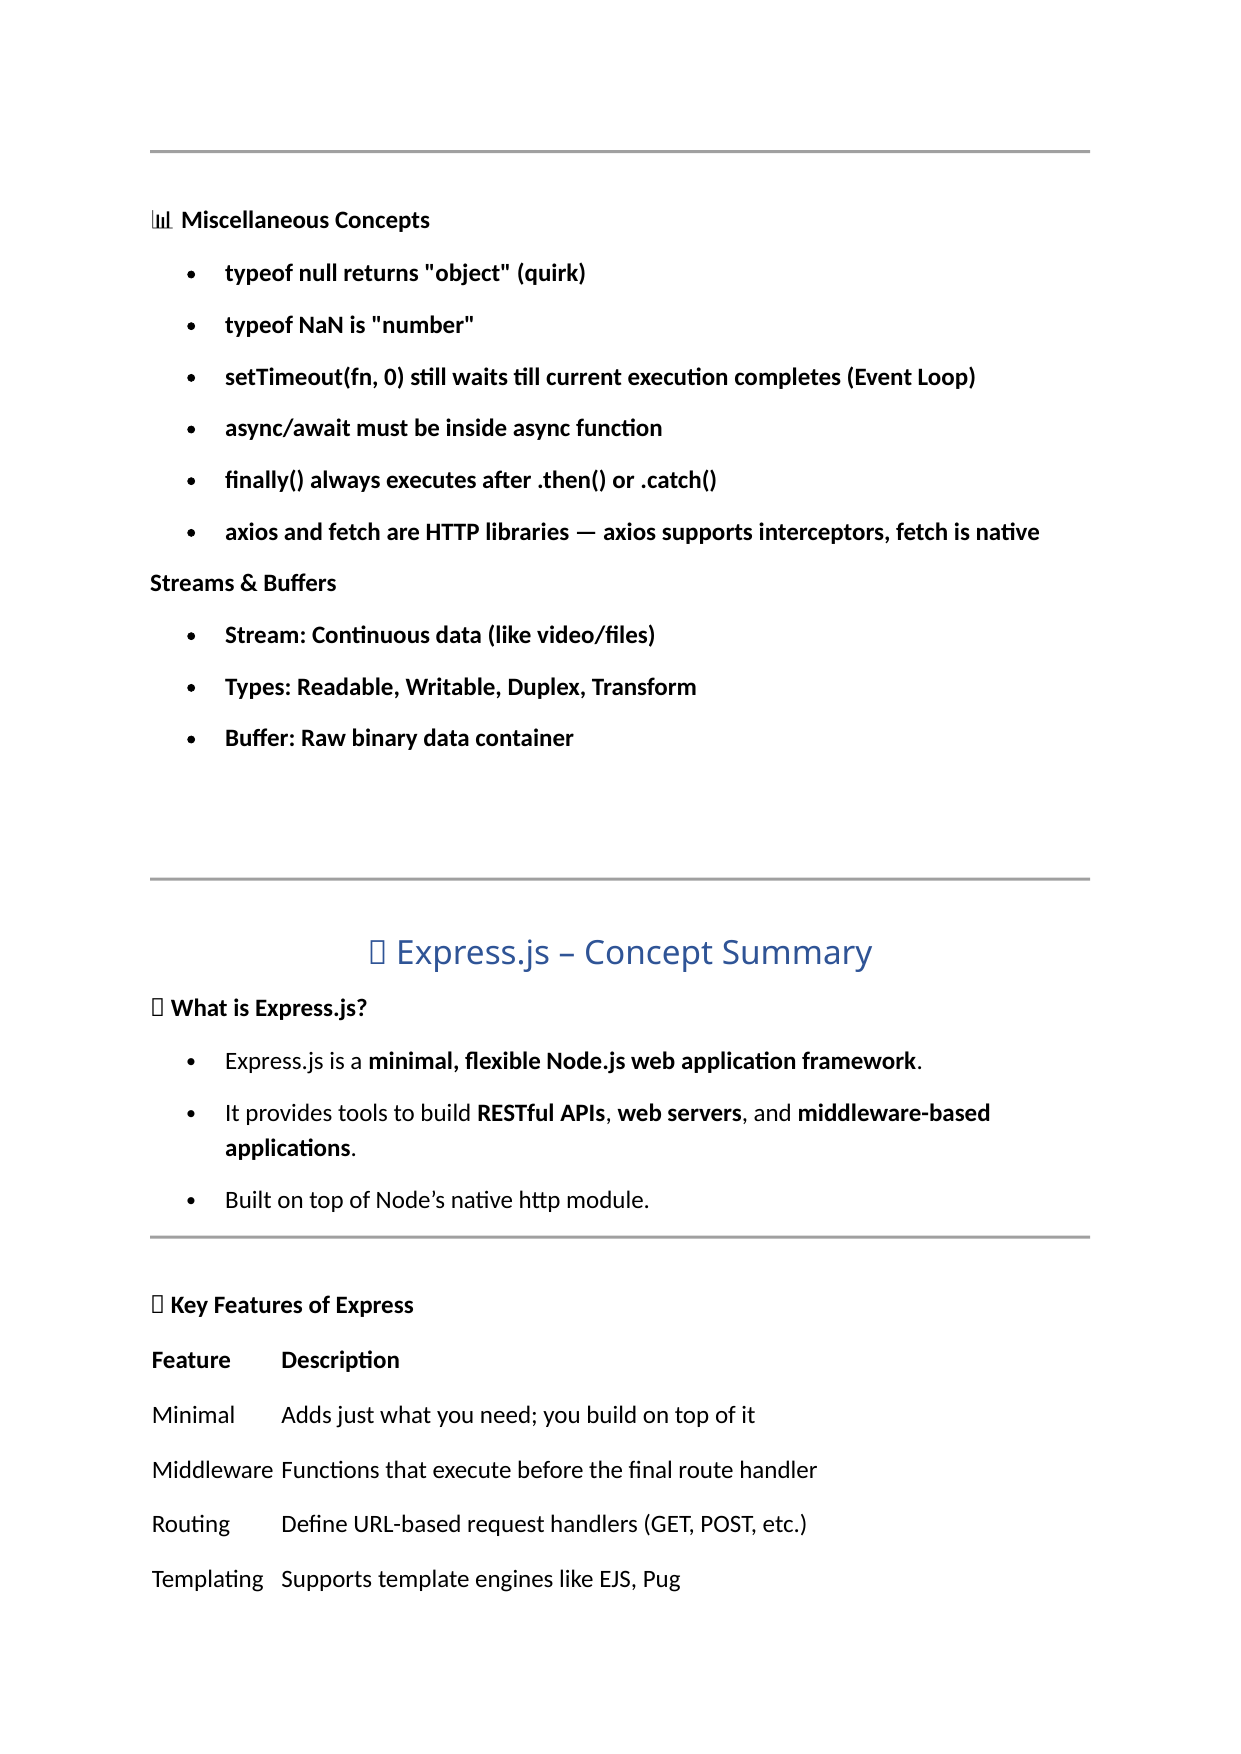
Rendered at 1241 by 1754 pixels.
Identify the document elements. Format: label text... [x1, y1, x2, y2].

list axios and fetch are HTTP libraries — axios supports interceptors, fetch is native [187, 516, 1090, 546]
table_cell Middleware [150, 1452, 279, 1507]
table_cell Define URL-based request handlers (GET, POST, etc.) [280, 1507, 824, 1561]
list Express.js is a minimal, flexible Node.js web application framework. [187, 1046, 1090, 1076]
text 📊 Miscellaneous Concepts [150, 202, 1090, 236]
list typeof NaN is "number" [187, 309, 1090, 340]
list setTimeout(fn, 0) still waits till current execution completes (Event Loop) [187, 361, 1090, 391]
table_cell Templating [150, 1561, 279, 1595]
table_header Feature [150, 1343, 279, 1398]
table_header Description [280, 1343, 824, 1398]
list Stream: Continuous data (like video/files) [187, 619, 1090, 650]
text 🔹 What is Express.js? [150, 990, 1090, 1024]
table_cell Supports template engines like EJS, Pug [280, 1561, 824, 1595]
list typeof null returns "object" (quirk) [187, 257, 1090, 288]
text Streams & Buffers [150, 567, 1090, 598]
list It provides tools to build RESTful APIs, web servers, and middleware-based applications. [187, 1097, 1090, 1163]
subtitle ✅ Express.js – Concept Summary [150, 929, 1090, 974]
list Buffer: Raw binary data container [187, 722, 1090, 753]
text 🔧 Key Features of Express [150, 1287, 1090, 1321]
list finally() always executes after .then() or .catch() [187, 464, 1090, 495]
table_cell Adds just what you need; you build on top of it [280, 1398, 824, 1452]
list async/await must be inside async function [187, 412, 1090, 443]
list Built on top of Node’s native http module. [187, 1184, 1090, 1214]
table_cell Routing [150, 1507, 279, 1561]
table_cell Minimal [150, 1398, 279, 1452]
list Types: Readable, Writable, Duplex, Transform [187, 671, 1090, 701]
table_cell Functions that execute before the final route handler [280, 1452, 824, 1507]
